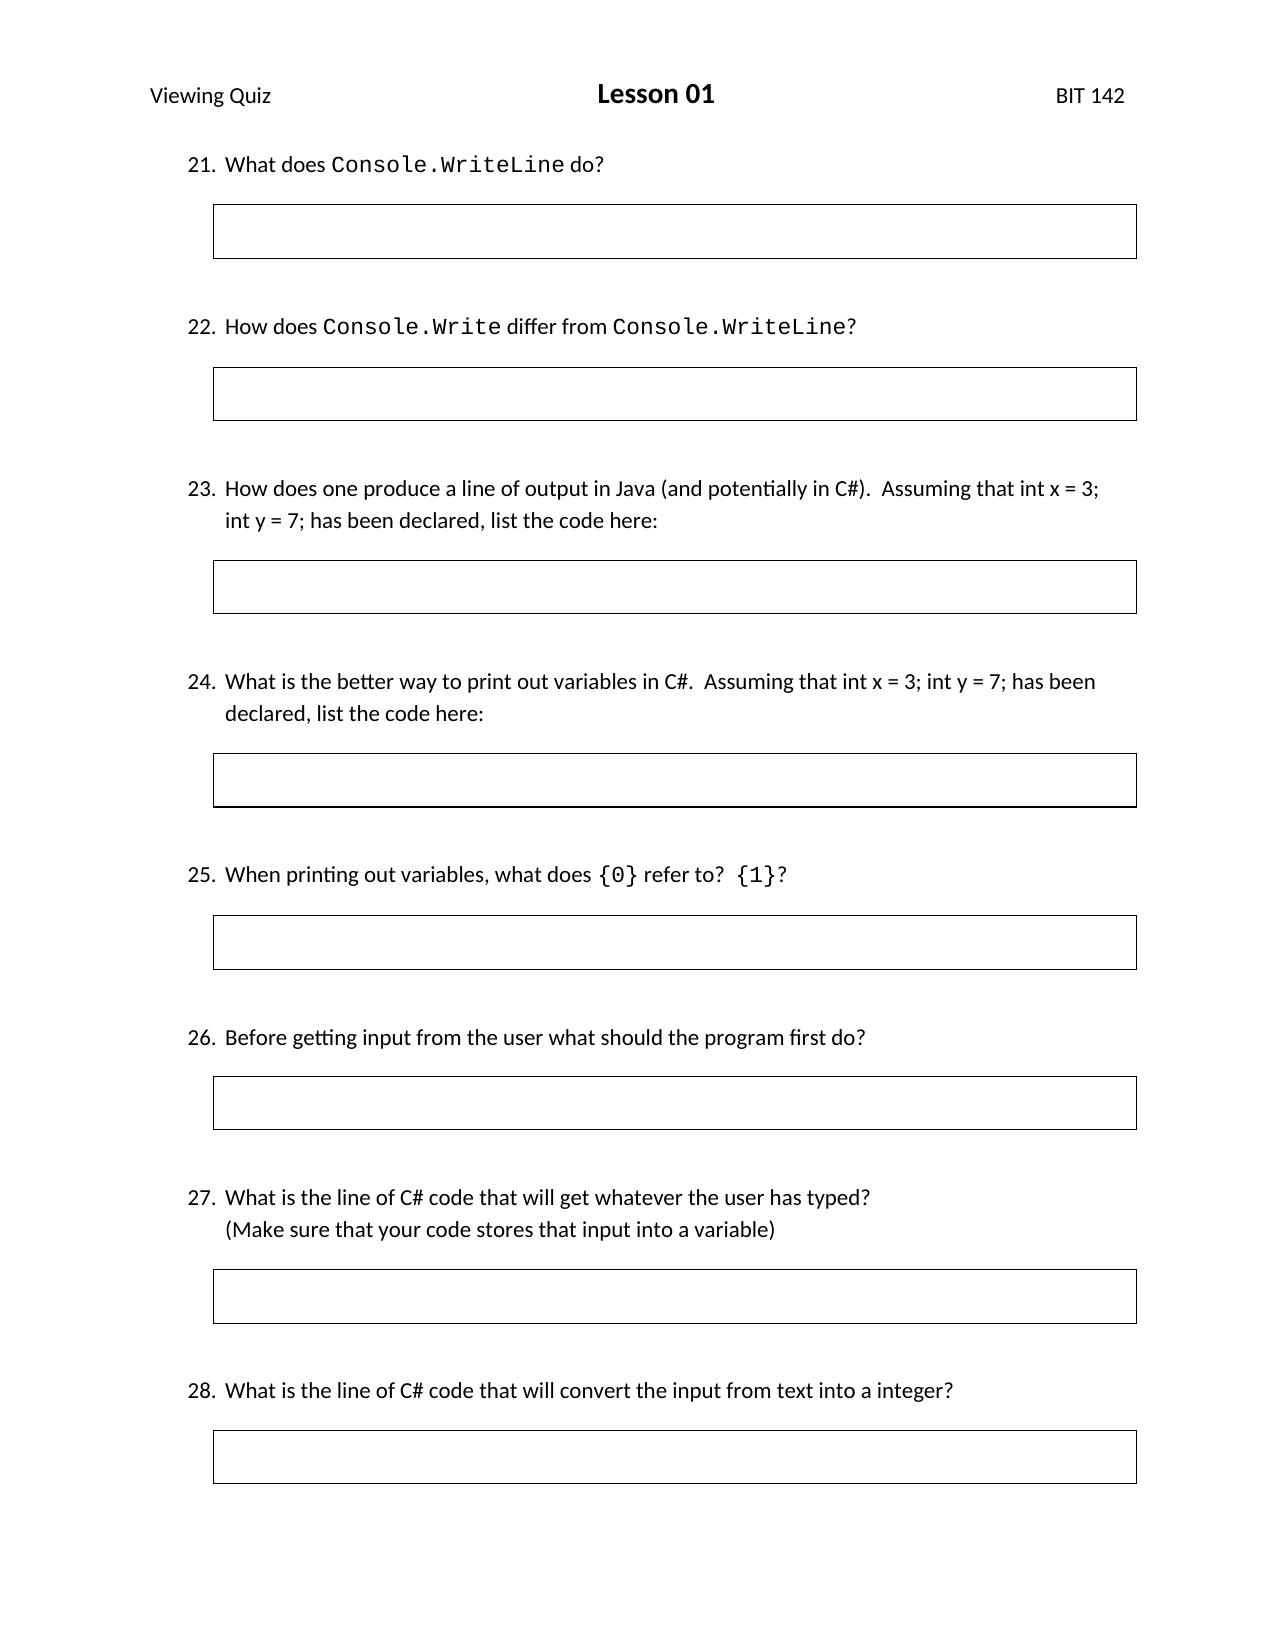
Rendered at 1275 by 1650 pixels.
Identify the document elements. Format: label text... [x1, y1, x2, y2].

list What is the line of C# code that will convert the input from text into a integer? [187, 1376, 1125, 1404]
list What is the line of C# code that will get whatever the user has typed? (Make sure that your code stores that input into a variable) [187, 1183, 1125, 1244]
list How does Console.Write differ from Console.WriteLine? [187, 312, 1125, 341]
table_header [214, 368, 1136, 420]
list How does one produce a line of output in Java (and potentially in C#). Assuming that int x = 3; int y = 7; has been declared, list the code here: [187, 474, 1125, 534]
list Before getting input from the user what should the program first do? [187, 1023, 1125, 1051]
table_header [214, 205, 1136, 258]
table_header [214, 916, 1136, 968]
list What is the better way to print out variables in C#. Assuming that int x = 3; int y = 7; has been declared, list the code here: [187, 667, 1125, 728]
list When printing out variables, what does {0} refer to? {1}? [187, 860, 1125, 889]
table_header [214, 1077, 1136, 1129]
table_header [214, 1431, 1136, 1483]
table_header [214, 1270, 1136, 1322]
table_header [214, 754, 1136, 806]
list What does Console.WriteLine do? [187, 150, 1125, 179]
table_header [214, 561, 1136, 613]
